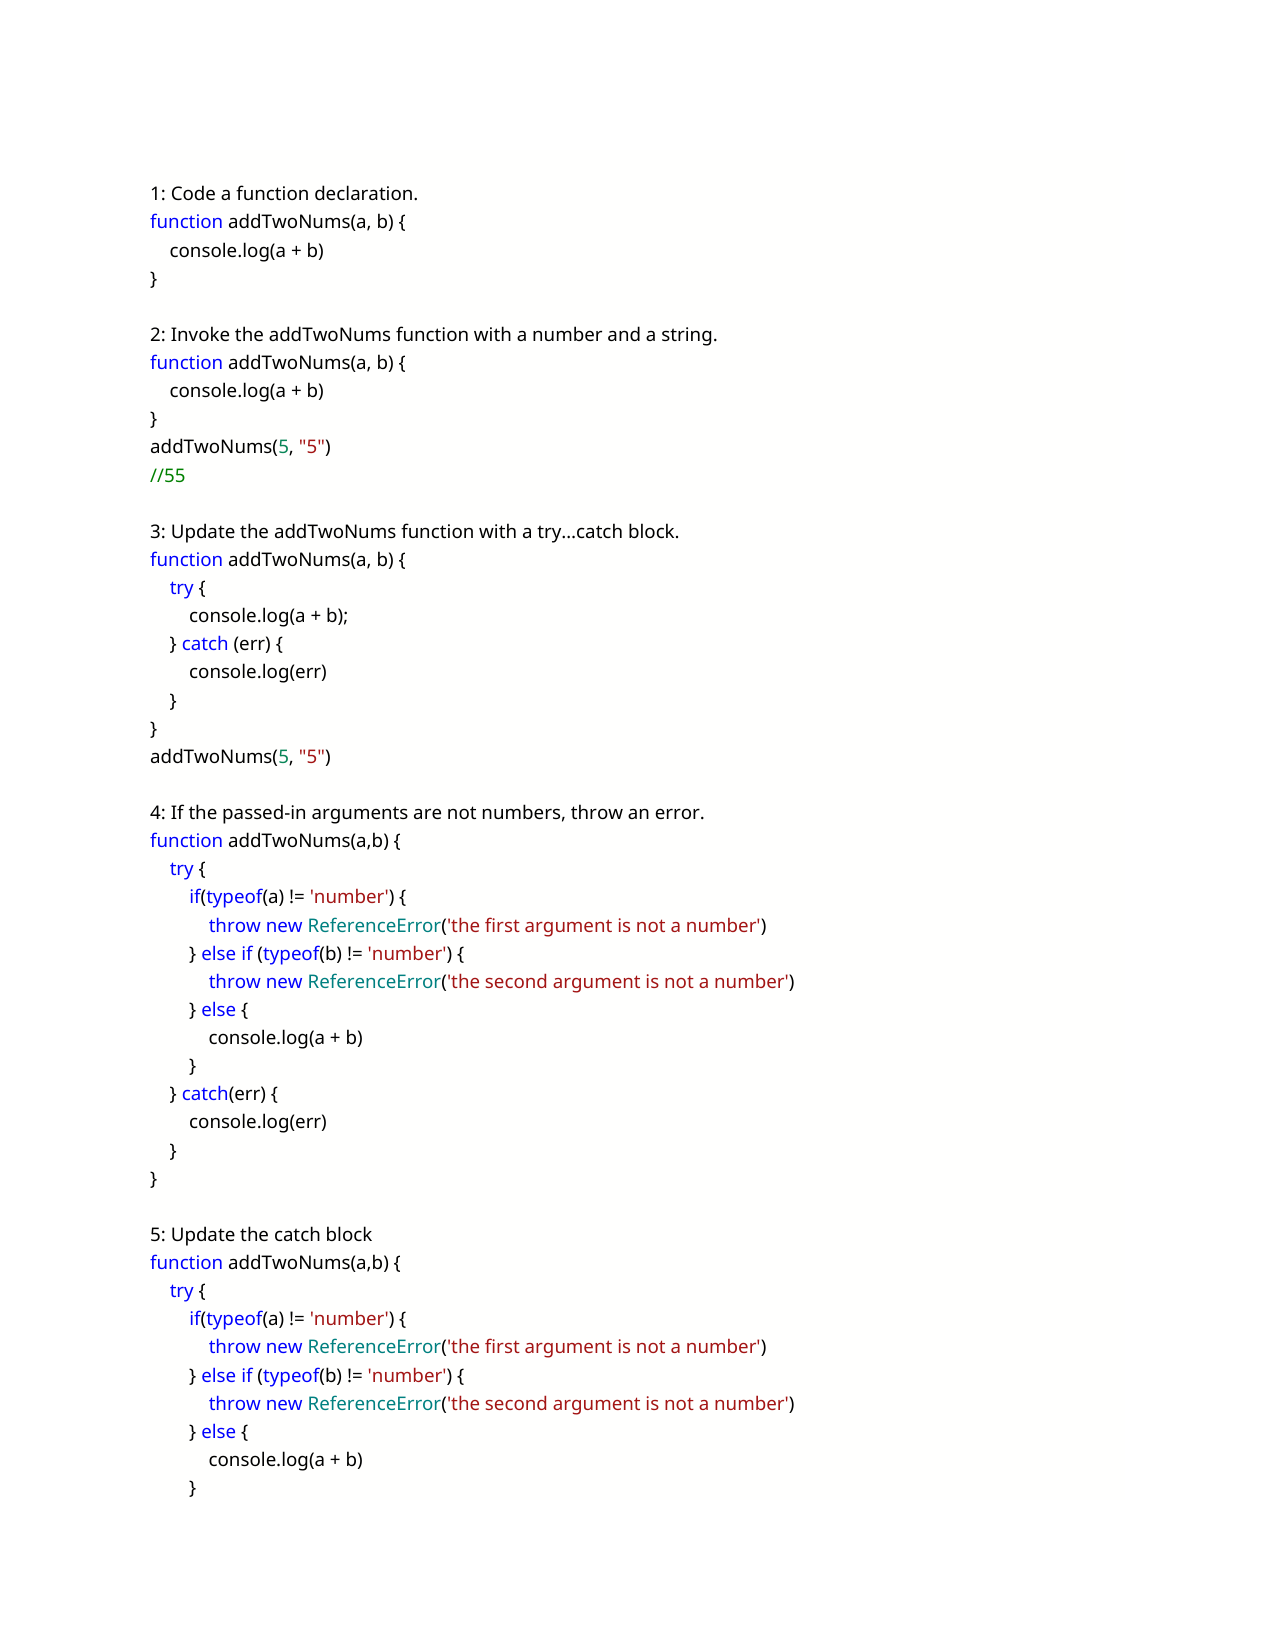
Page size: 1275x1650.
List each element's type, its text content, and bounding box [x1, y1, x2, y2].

text function addTwoNums(a,b) { [150, 1247, 1125, 1275]
text addTwoNums(5, "5") [150, 741, 1125, 769]
text 3: Update the addTwoNums function with a try…catch block. [150, 516, 1125, 544]
text } [150, 403, 1125, 431]
text addTwoNums(5, "5") [150, 431, 1125, 459]
text } [150, 1134, 1125, 1162]
text function addTwoNums(a, b) { [150, 206, 1125, 234]
text throw new ReferenceError('the second argument is not a number') [150, 966, 1125, 994]
text throw new ReferenceError('the first argument is not a number') [150, 909, 1125, 937]
text 2: Invoke the addTwoNums function with a number and a string. [150, 319, 1125, 347]
text function addTwoNums(a,b) { [150, 825, 1125, 853]
text throw new ReferenceError('the first argument is not a number') [150, 1331, 1125, 1359]
text console.log(a + b) [150, 1444, 1125, 1472]
text try { [150, 1275, 1125, 1303]
text throw new ReferenceError('the second argument is not a number') [150, 1387, 1125, 1416]
text } else if (typeof(b) != 'number') { [150, 1359, 1125, 1387]
text console.log(a + b); [150, 600, 1125, 628]
text if(typeof(a) != 'number') { [150, 881, 1125, 909]
text } else { [150, 994, 1125, 1022]
text console.log(a + b) [150, 1022, 1125, 1050]
text } else { [150, 1416, 1125, 1444]
text } catch(err) { [150, 1078, 1125, 1106]
text } else if (typeof(b) != 'number') { [150, 937, 1125, 966]
text 1: Code a function declaration. [150, 178, 1125, 206]
text } [150, 684, 1125, 712]
text try { [150, 853, 1125, 881]
text if(typeof(a) != 'number') { [150, 1303, 1125, 1331]
text 4: If the passed-in arguments are not numbers, throw an error. [150, 797, 1125, 825]
text function addTwoNums(a, b) { [150, 347, 1125, 375]
text } catch (err) { [150, 628, 1125, 656]
text function addTwoNums(a, b) { [150, 544, 1125, 572]
text //55 [150, 459, 1125, 487]
text } [150, 1162, 1125, 1191]
text console.log(a + b) [150, 375, 1125, 403]
text 5: Update the catch block [150, 1219, 1125, 1247]
text } [150, 1472, 1125, 1500]
text } [150, 262, 1125, 291]
text } [150, 1050, 1125, 1078]
text console.log(a + b) [150, 234, 1125, 262]
text } [150, 712, 1125, 741]
text console.log(err) [150, 1106, 1125, 1134]
text console.log(err) [150, 656, 1125, 684]
text try { [150, 572, 1125, 600]
